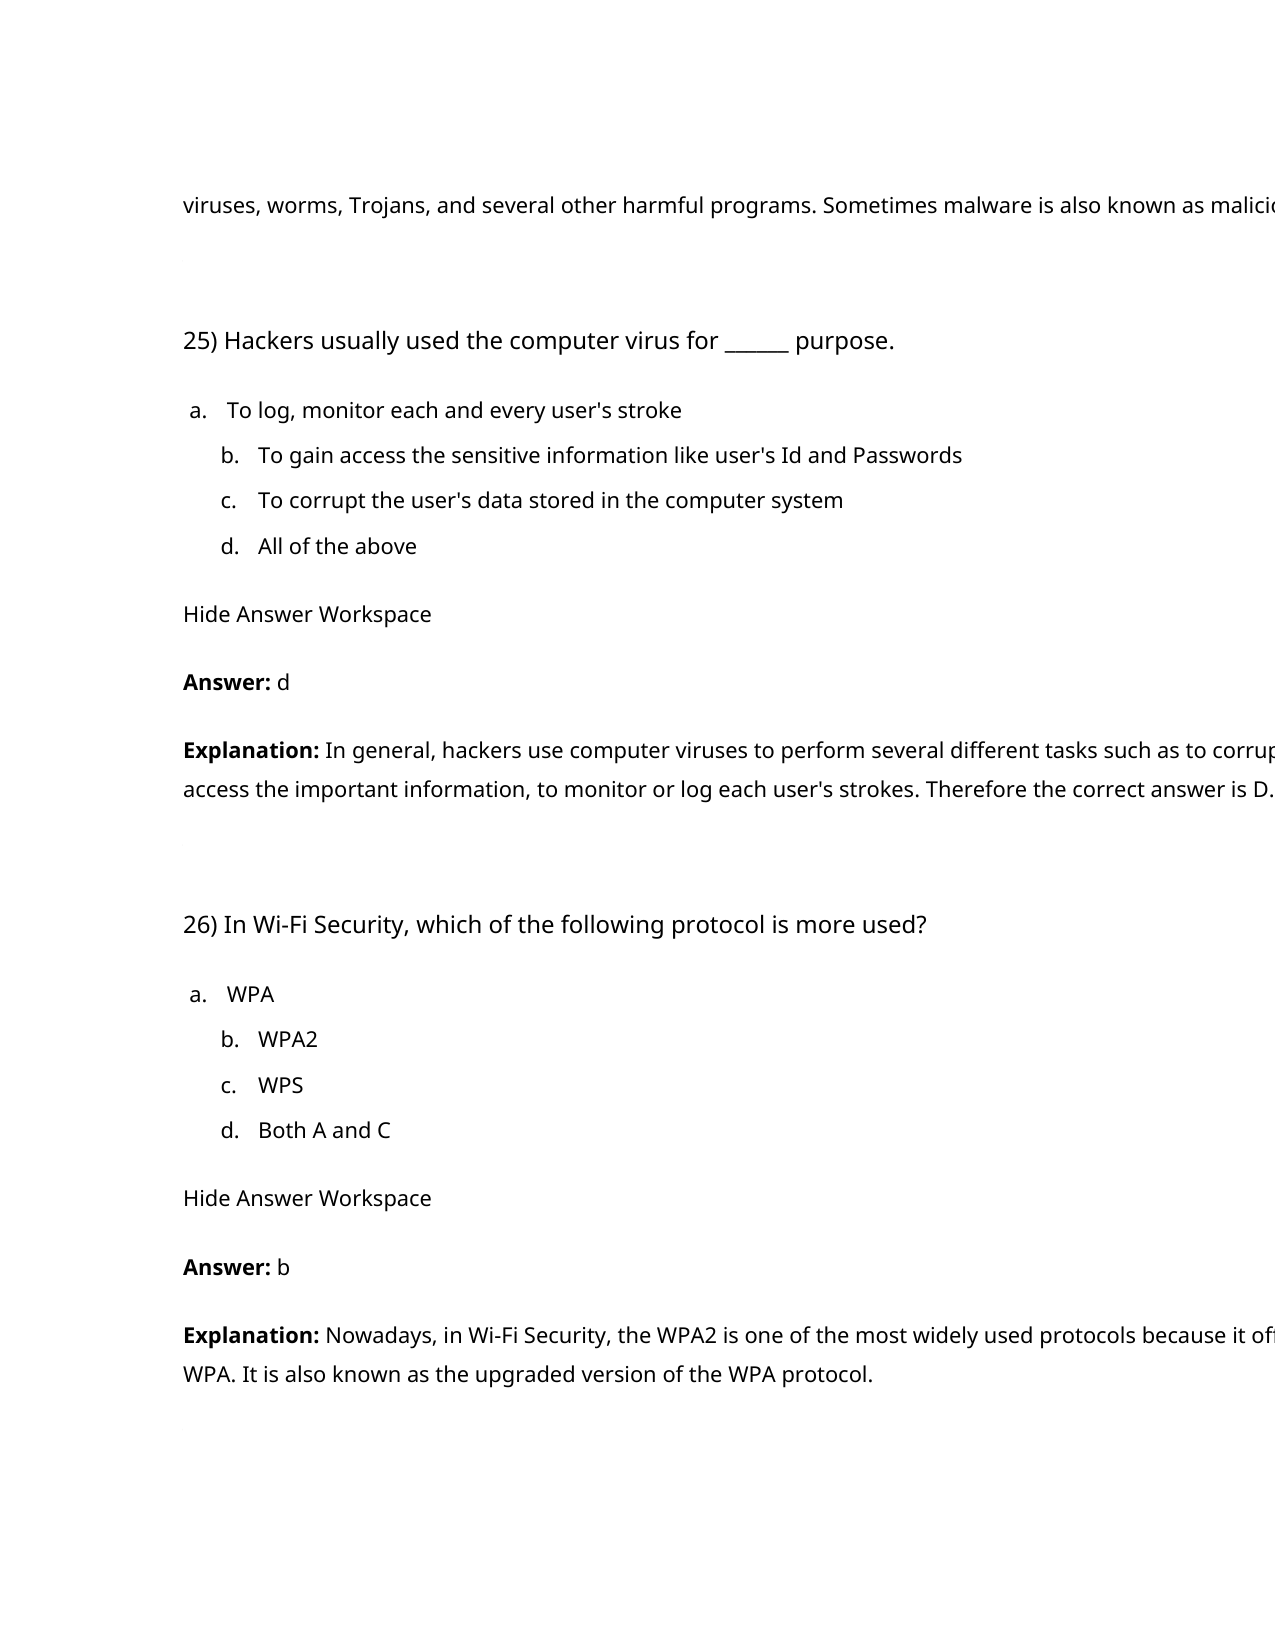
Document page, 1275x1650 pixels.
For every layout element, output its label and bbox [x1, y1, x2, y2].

table_header [150, 150, 1275, 1458]
